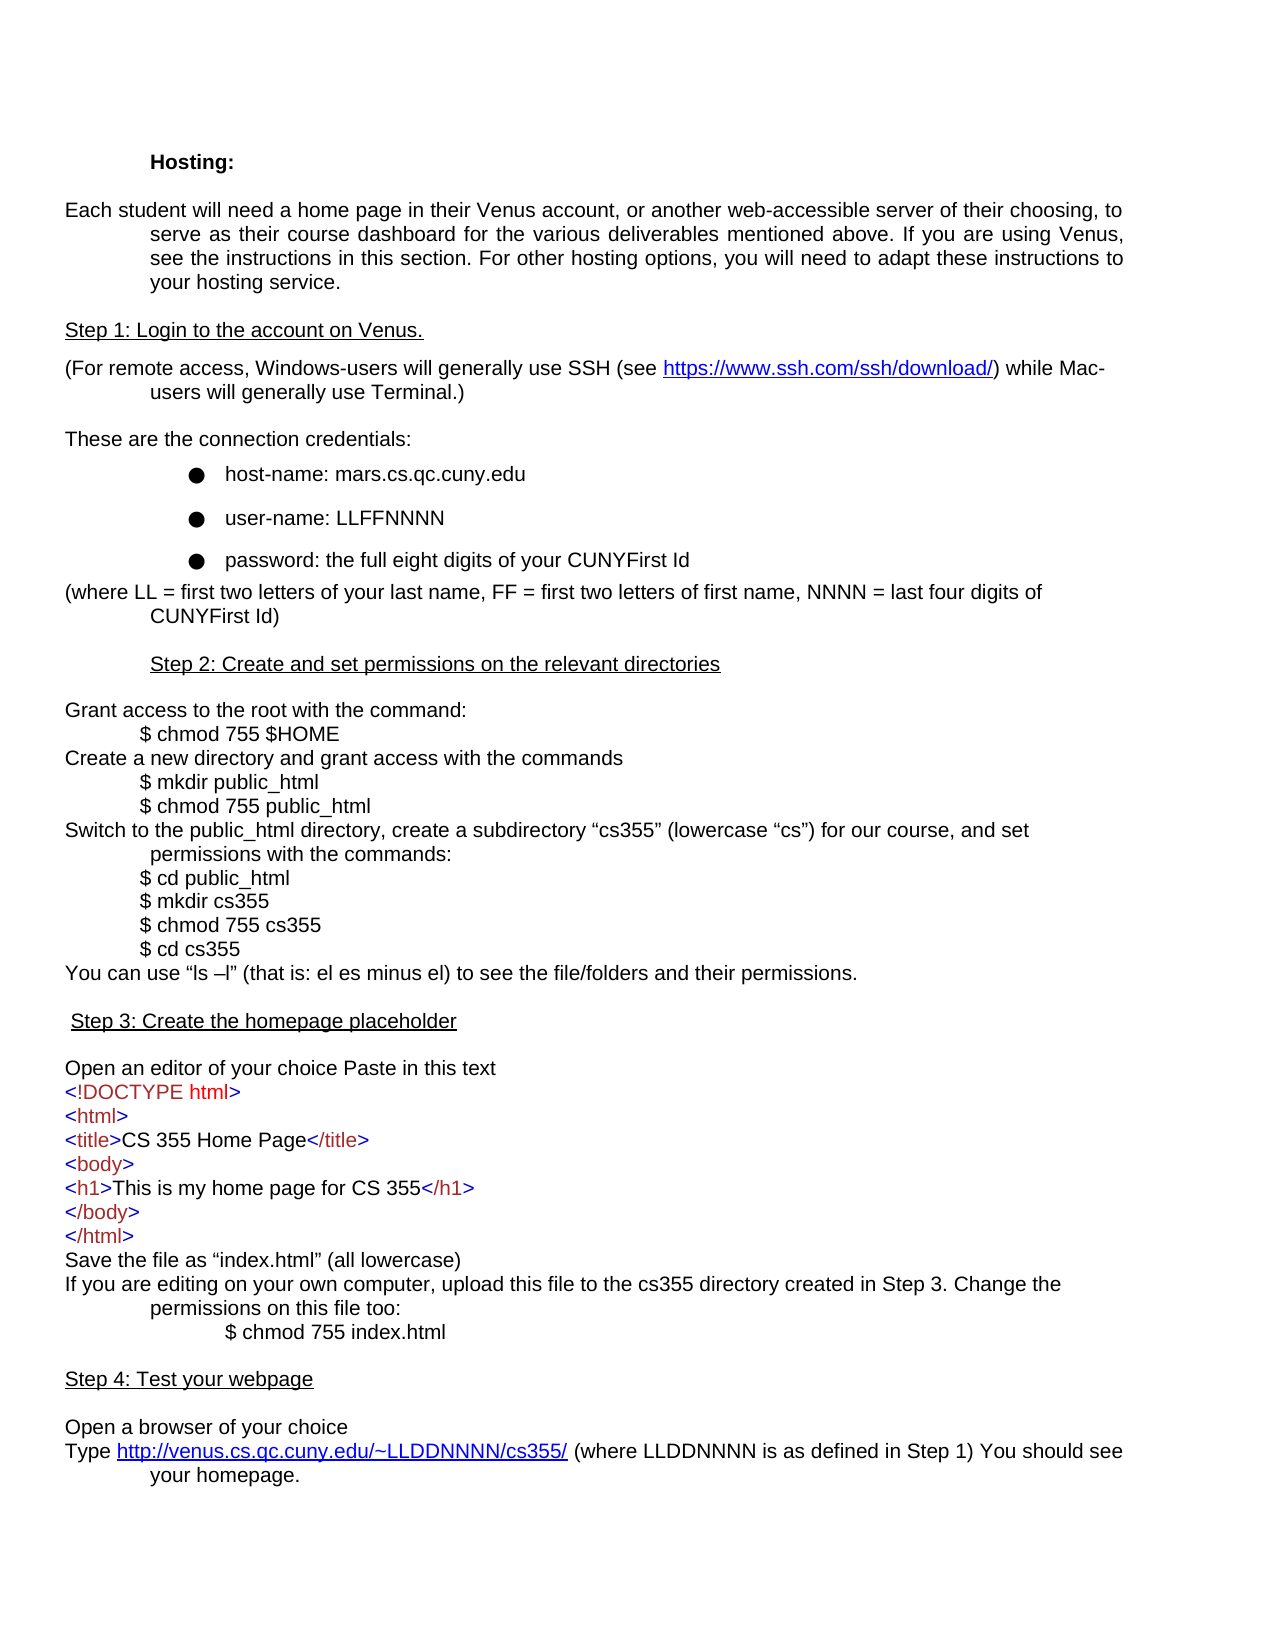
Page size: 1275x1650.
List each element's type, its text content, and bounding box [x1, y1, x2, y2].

subtitle Hosting: [150, 150, 1125, 174]
text (For remote access, Windows-users will generally use SSH (see https://www.ssh.com/ssh/download/) while Mac-users will generally use Terminal.) [64, 356, 1125, 404]
text $ chmod 755 index.html [150, 1319, 1125, 1343]
text $ mkdir public_html [139, 769, 1125, 793]
text </body> [64, 1200, 1125, 1224]
text Save the file as “index.html” (all lowercase) [64, 1248, 1125, 1272]
list user-name: LLFFNNNN [187, 494, 1125, 537]
text <html> [64, 1104, 1125, 1128]
text <!DOCTYPE html> [64, 1080, 1125, 1104]
text <body> [64, 1152, 1125, 1176]
text Grant access to the root with the command: [64, 698, 1125, 722]
text $ chmod 755 $HOME [139, 722, 1125, 746]
text If you are editing on your own computer, upload this file to the cs355 directory created in Step 3. Change the permissions on this file too: [64, 1272, 1125, 1319]
list password: the full eight digits of your CUNYFirst Id [187, 537, 1125, 579]
text Step 3: Create the homepage placeholder [64, 1008, 1125, 1032]
text Open a browser of your choice [64, 1414, 1125, 1438]
text $ chmod 755 public_html [139, 793, 1125, 817]
text Create a new directory and grant access with the commands [64, 746, 1125, 769]
text Type http://venus.cs.qc.cuny.edu/~LLDDNNNN/cs355/ (where LLDDNNNN is as defined in Step 1) You should see your homepage. [64, 1438, 1125, 1486]
text You can use “ls –l” (that is: el es minus el) to see the file/folders and their permissions. [64, 961, 1125, 985]
text Switch to the public_html directory, create a subdirectory “cs355” (lowercase “cs”) for our course, and set permissions with the commands: [64, 817, 1125, 865]
text Each student will need a home page in their Venus account, or another web-accessible server of their choosing, to serve as their course dashboard for the various deliverables mentioned above. If you are using Venus, see the instructions in this section. For other hosting options, you will need to adapt these instructions to your hosting service. [64, 198, 1125, 294]
text Step 4: Test your webpage [64, 1367, 1125, 1391]
text These are the connection credentials: [64, 427, 1125, 451]
text Step 1: Login to the account on Venus. [64, 318, 1125, 342]
text </html> [64, 1224, 1125, 1248]
text Open an editor of your choice Paste in this text [64, 1056, 1125, 1080]
text (where LL = first two letters of your last name, FF = first two letters of first name, NNNN = last four digits of CUNYFirst Id) [64, 579, 1125, 627]
text $ chmod 755 cs355 [139, 913, 1125, 937]
text $ cd cs355 [139, 937, 1125, 961]
text Step 2: Create and set permissions on the relevant directories [150, 651, 1125, 675]
list host-name: mars.cs.qc.cuny.edu [187, 451, 1125, 493]
text $ mkdir cs355 [139, 889, 1125, 913]
text <h1>This is my home page for CS 355</h1> [64, 1176, 1125, 1200]
text <title>CS 355 Home Page</title> [64, 1128, 1125, 1152]
text $ cd public_html [139, 865, 1125, 889]
